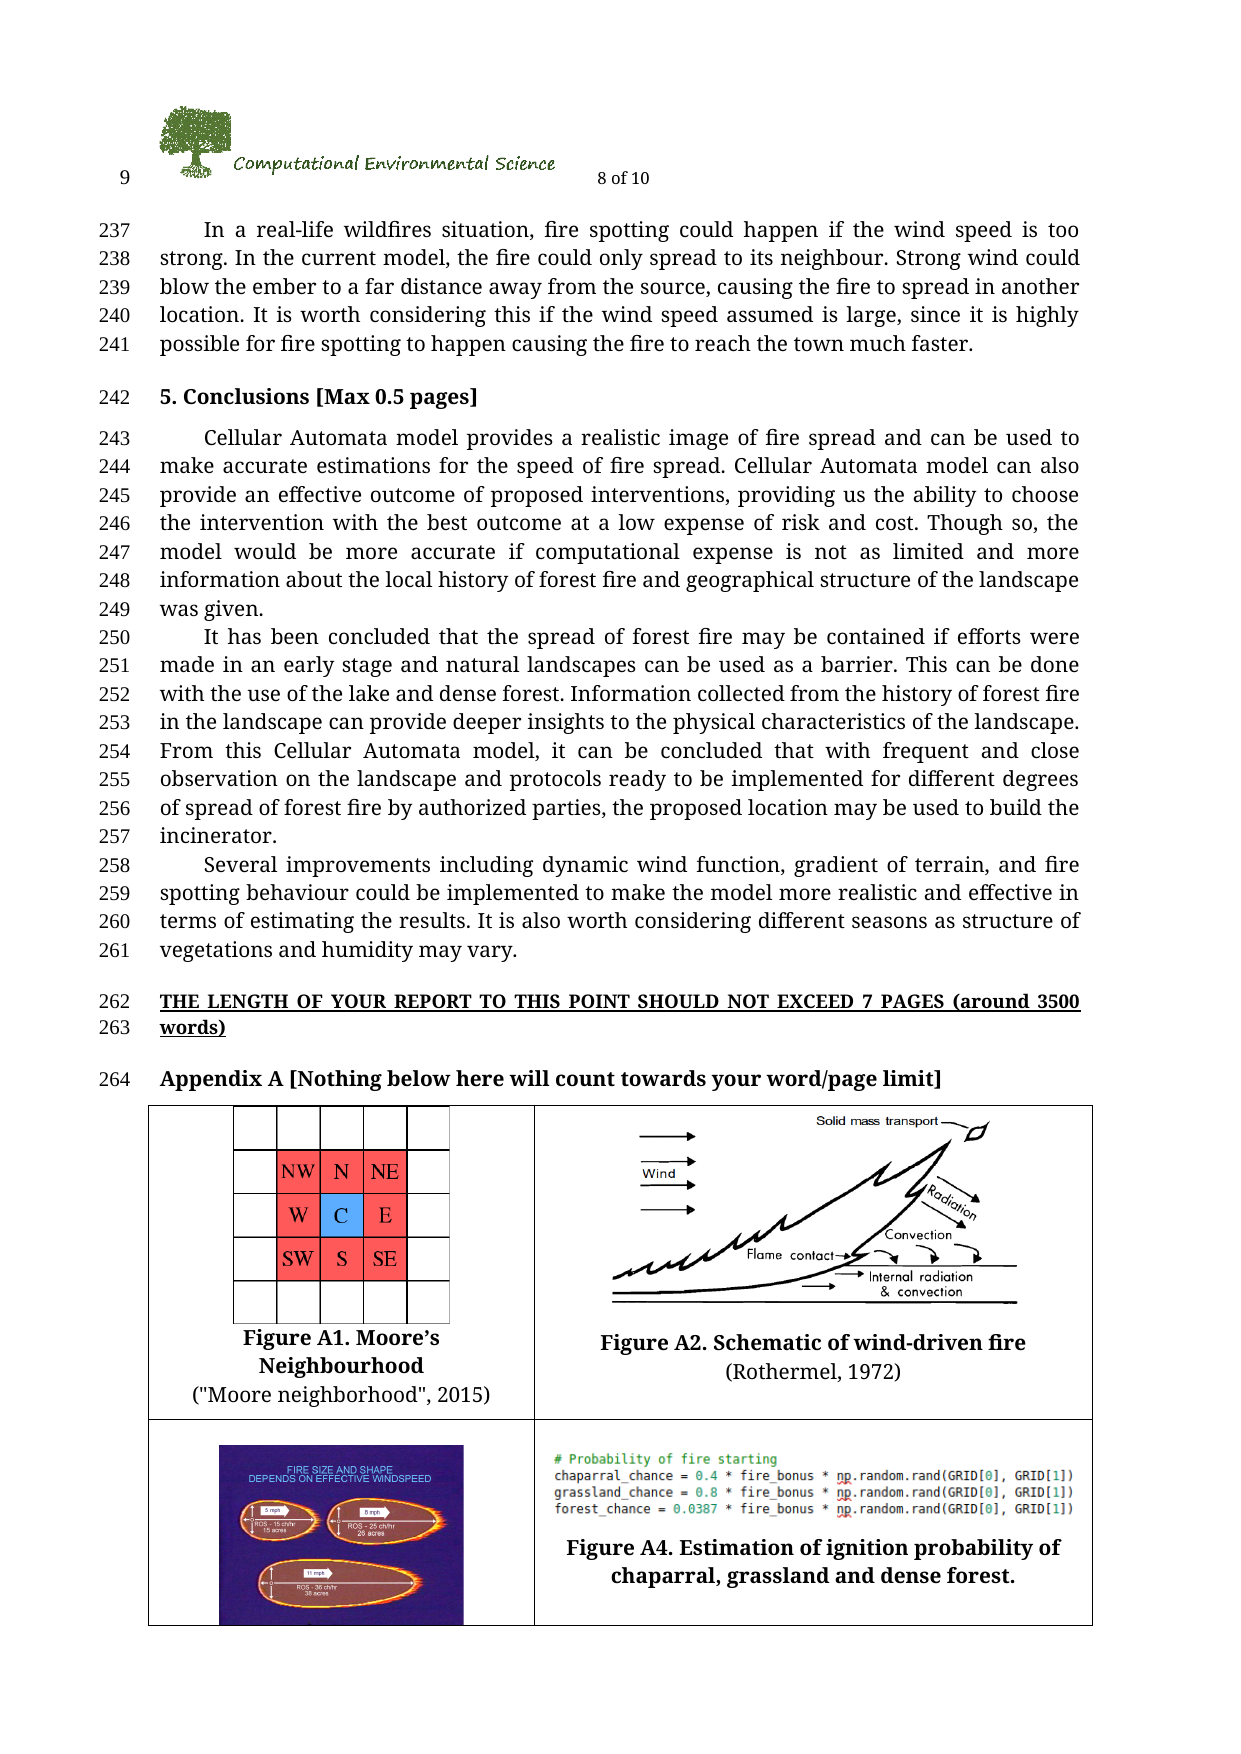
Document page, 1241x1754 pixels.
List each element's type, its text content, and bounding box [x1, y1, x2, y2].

text In a real-life wildfires situation, fire spotting could happen if the wind speed is too strong. In the current model, the fire could only spread to its neighbour. Strong wind could blow the ember to a far distance away from the source, causing the fire to spread in another location. It is worth considering this if the wind speed assumed is large, since it is highly possible for fire spotting to happen causing the fire to reach the town much faster. [159, 215, 1081, 357]
text Several improvements including dynamic wind function, gradient of terrain, and fire spotting behaviour could be implemented to make the model more realistic and effective in terms of estimating the results. It is also worth considering different seasons as structure of vegetations and humidity may vary. [159, 850, 1081, 963]
table_cell Figure A4. Estimation of ignition probability of chaparral, grassland and dense forest. [535, 1420, 1092, 1625]
picture [603, 1106, 1024, 1316]
text THE LENGTH OF YOUR REPORT TO THIS POINT SHOULD NOT EXCEED 7 PAGES (around 3500 words) [159, 988, 1081, 1010]
text THE LENGTH OF YOUR REPORT TO THIS POINT SHOULD NOT EXCEED 7 PAGES (around 3500 words) [159, 1011, 1081, 1039]
text Cellular Automata model provides a realistic image of fire spread and can be used to make accurate estimations for the speed of fire spread. Cellular Automata model can also provide an effective outcome of proposed interventions, providing us the ability to choose the intervention with the best outcome at a low expense of risk and cost. Though so, the model would be more accurate if computational expense is not as limited and more information about the local history of forest fire and geographical structure of the landscape was given. [159, 423, 1081, 622]
table_header Figure A2. Schematic of wind-driven fire (Rothermel, 1972) [535, 1106, 1092, 1419]
subtitle Appendix A [Nothing below here will count towards your word/page limit] [159, 1064, 1081, 1093]
table_header Figure A1. Moore’s Neighbourhood ("Moore neighborhood", 2015) [149, 1106, 534, 1419]
picture [219, 1445, 464, 1625]
table_cell Figure A3. Effects of windspeed on fire shape (“Unit 11: Fire Behavior Prediction System”, 2008) [149, 1420, 534, 1625]
subtitle 5. Conclusions [Max 0.5 pages] [159, 382, 1081, 411]
picture [545, 1445, 1081, 1533]
picture [233, 1106, 450, 1324]
text It has been concluded that the spread of forest fire may be contained if efforts were made in an early stage and natural landscapes can be used as a barrier. This can be done with the use of the lake and dense forest. Information collected from the history of forest fire in the landscape can provide deeper insights to the physical characteristics of the landscape. From this Cellular Automata model, it can be concluded that with frequent and close observation on the landscape and protocols ready to be implemented for different degrees of spread of forest fire by authorized parties, the proposed location may be used to build the incinerator. [159, 622, 1081, 850]
picture [159, 106, 566, 185]
